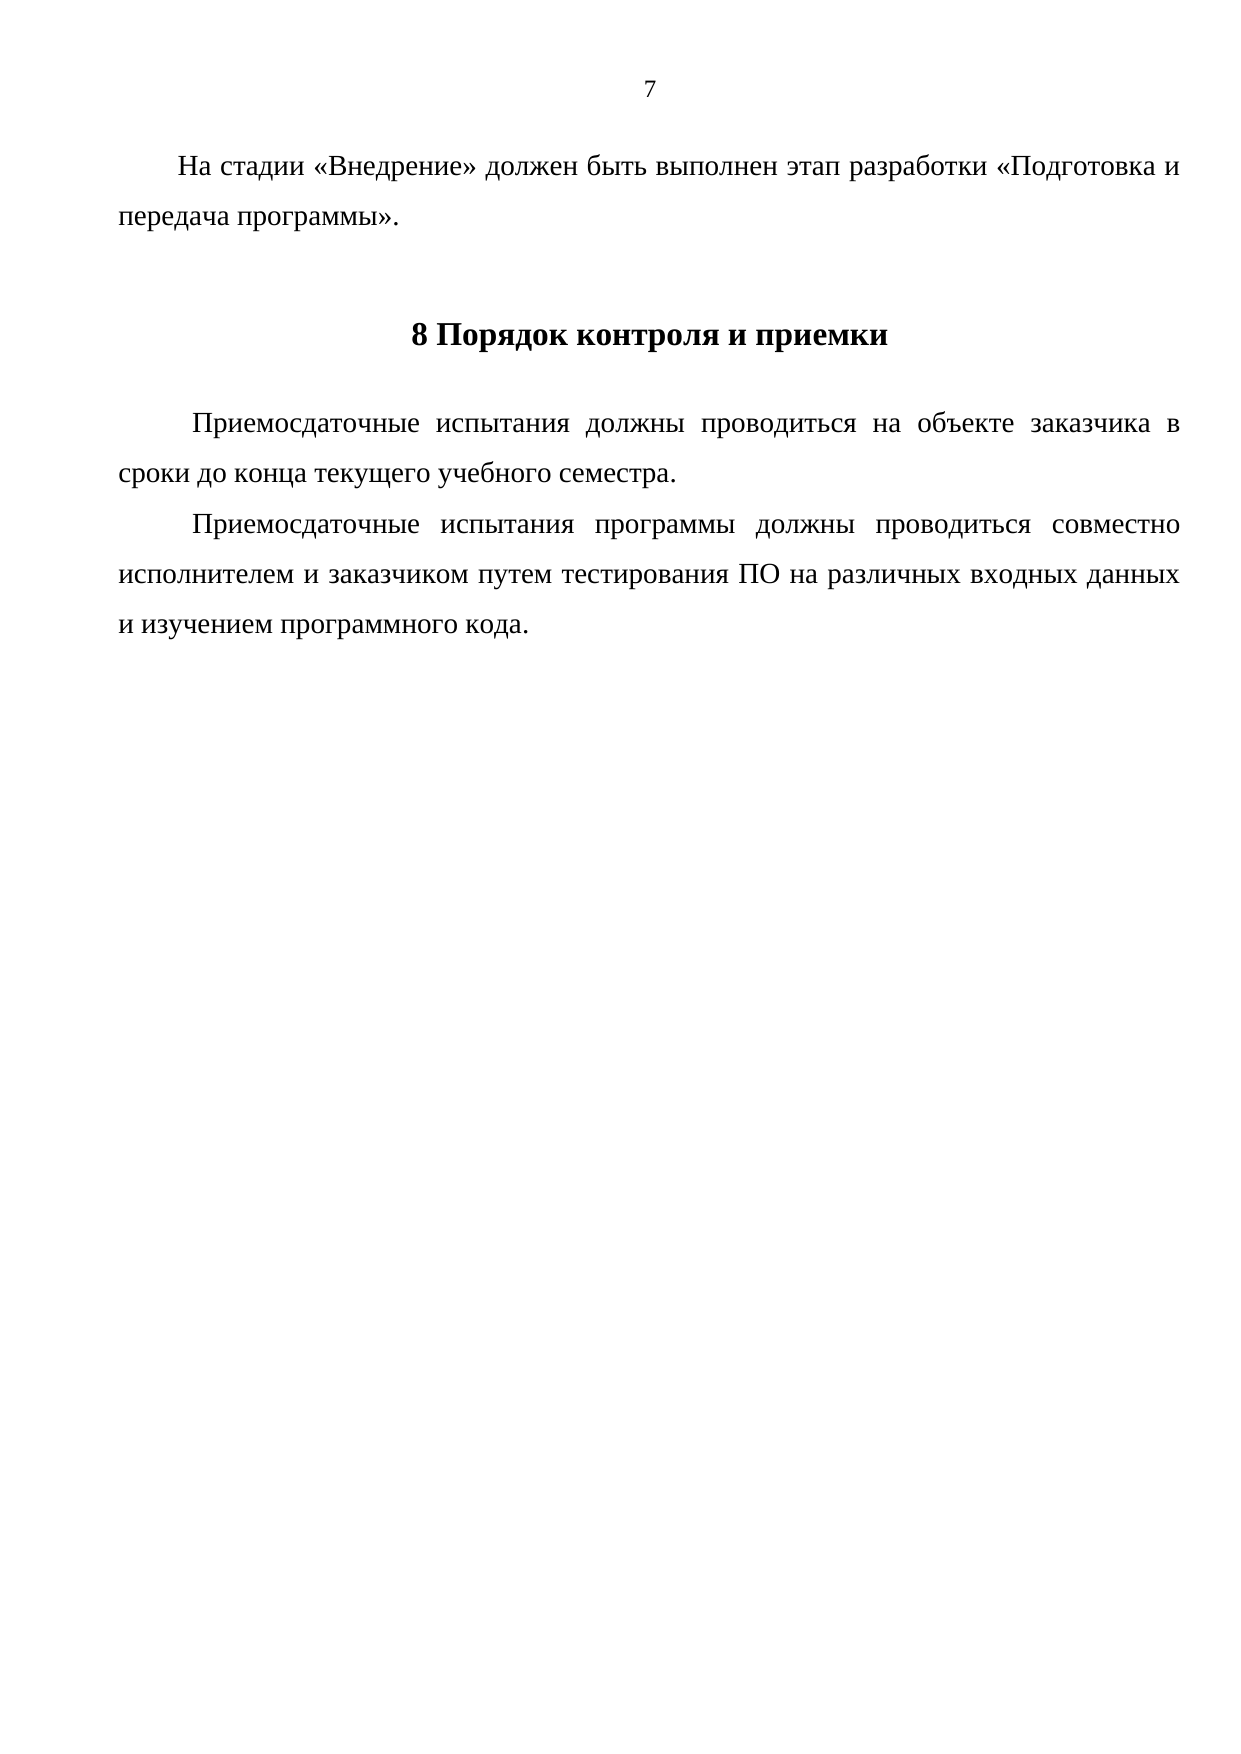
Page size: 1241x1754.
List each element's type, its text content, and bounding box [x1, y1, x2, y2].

text Приемосдаточные испытания программы должны проводиться совместно исполнителем и заказчиком путем тестирования ПО на различных входных данных и изучением программного кода. [118, 506, 1181, 640]
text Приемосдаточные испытания должны проводиться на объекте заказчика в сроки до конца текущего учебного семестра. [118, 405, 1181, 489]
text На стадии «Внедрение» должен быть выполнен этап разработки «Подготовка и передача программы». [118, 148, 1181, 232]
list 8 Порядок контроля и приемки [118, 314, 1181, 353]
